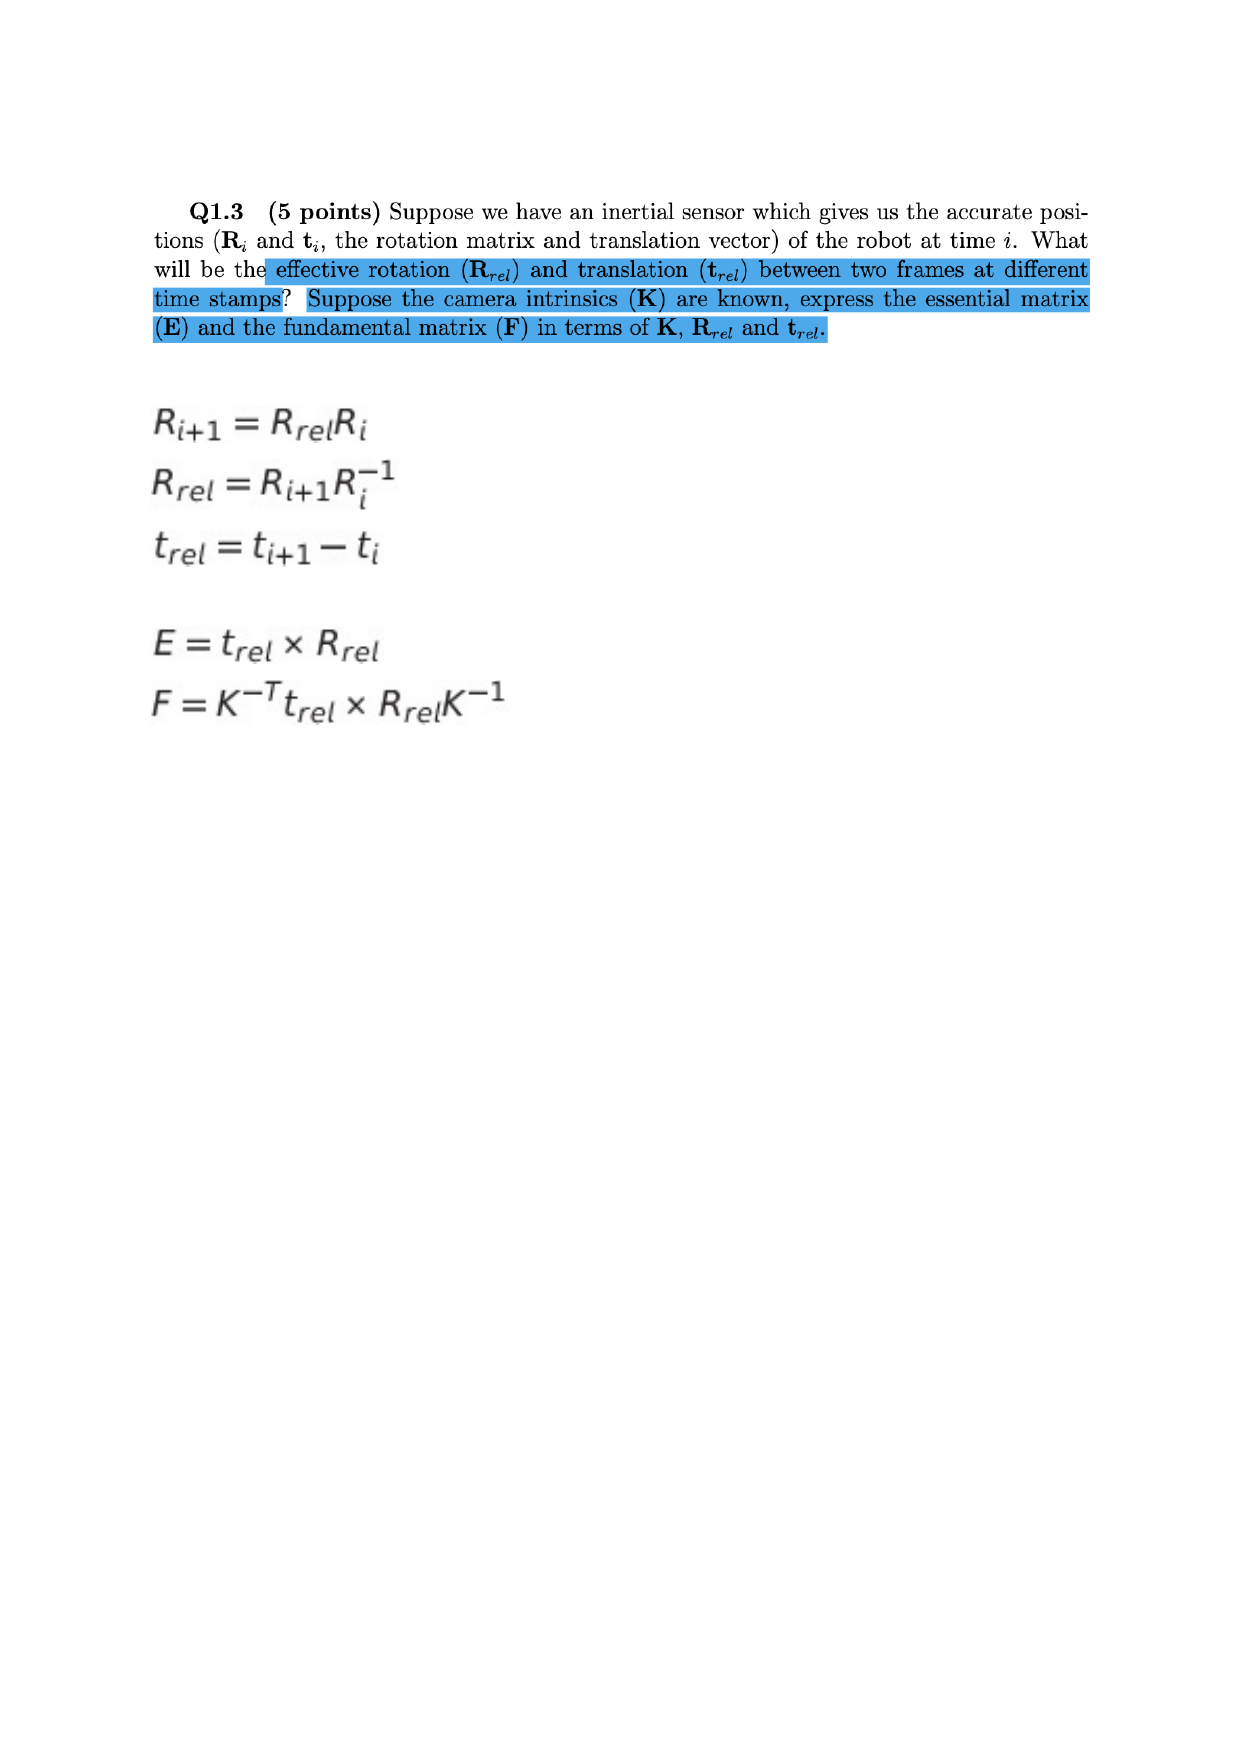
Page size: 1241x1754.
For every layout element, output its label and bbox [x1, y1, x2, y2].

picture [150, 459, 398, 514]
picture [150, 192, 1091, 349]
picture [150, 626, 384, 664]
picture [150, 405, 373, 443]
picture [150, 530, 384, 567]
picture [150, 680, 508, 725]
